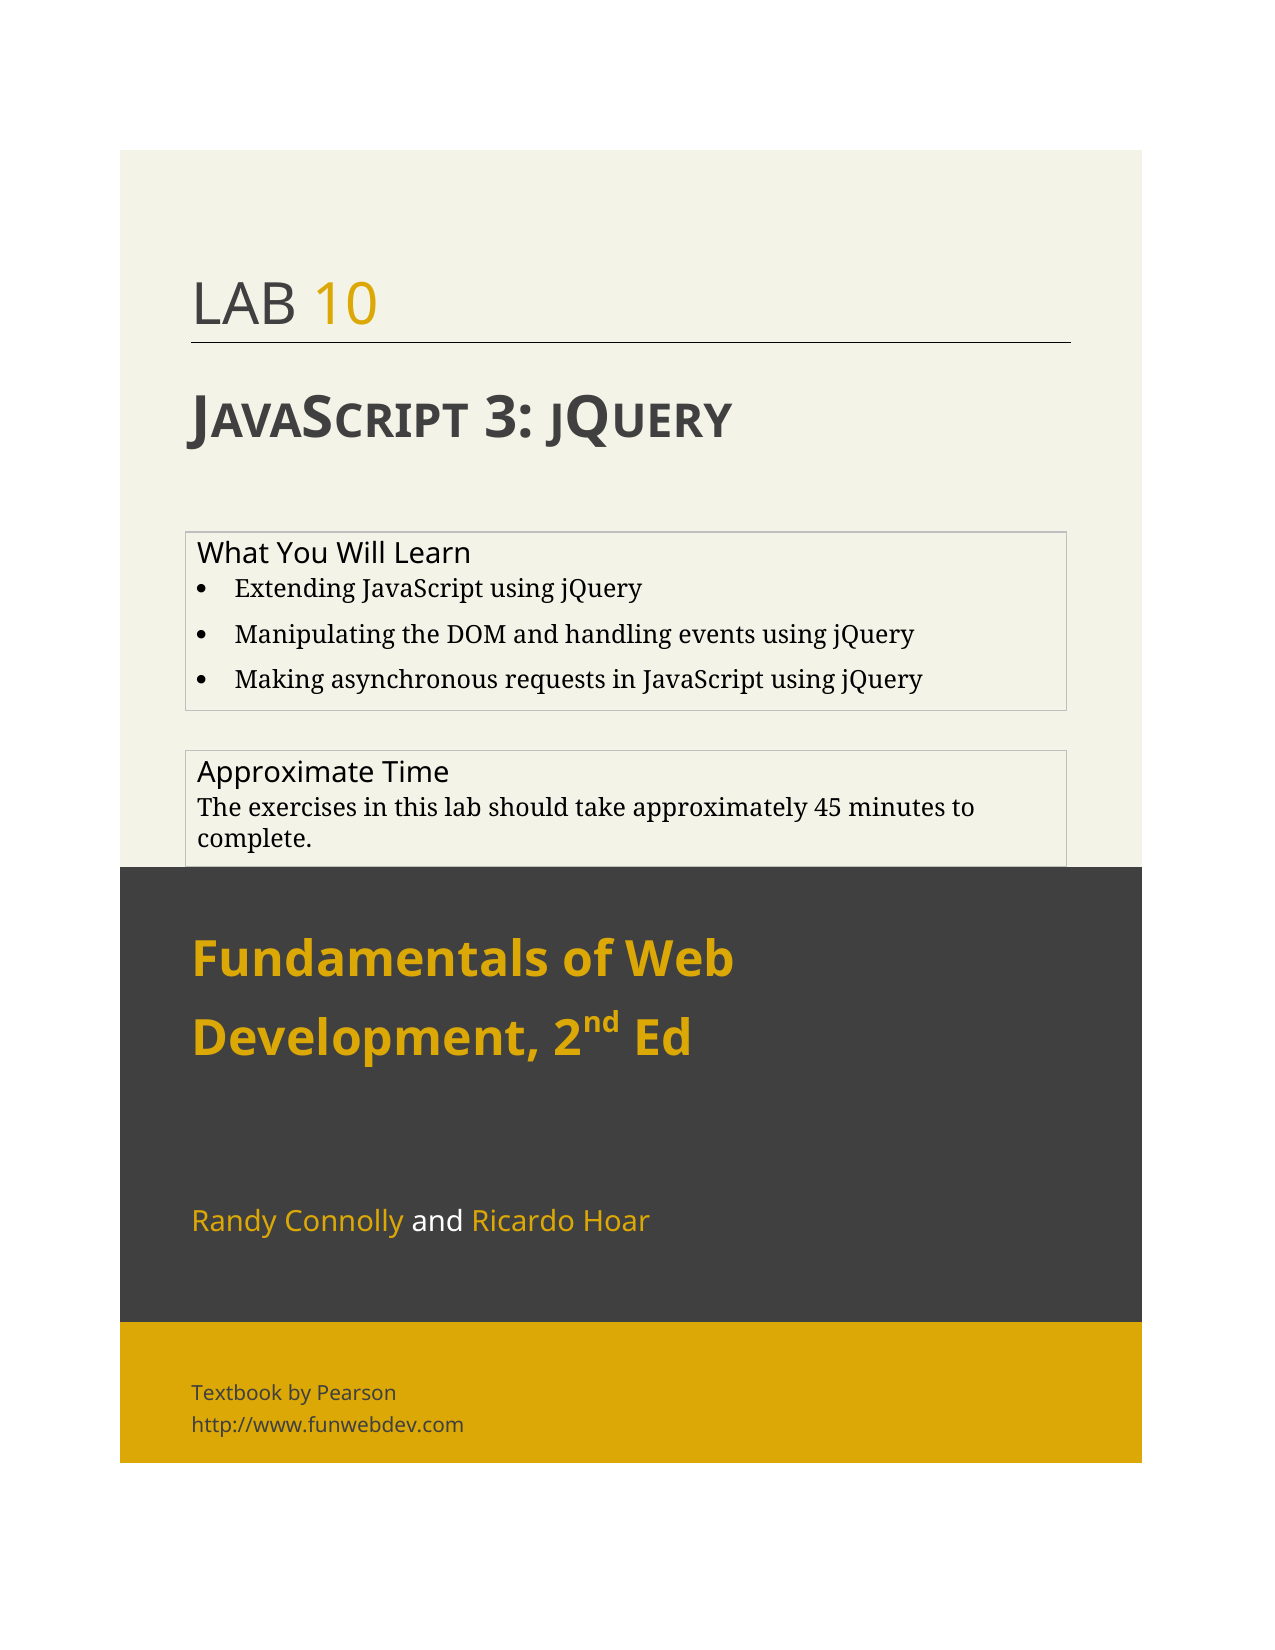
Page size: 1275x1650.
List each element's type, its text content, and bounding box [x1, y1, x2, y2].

table_cell Textbook by Pearson http://www.funwebdev.com Date Last Revised: Feb 9, 2017 [120, 1322, 1142, 1463]
table_cell Fundamentals of Web Development, 2nd Ed Randy Connolly and Ricardo Hoar [120, 867, 1142, 1322]
table_header LAB 10 JavaScript 3: jQuery [120, 150, 1142, 867]
